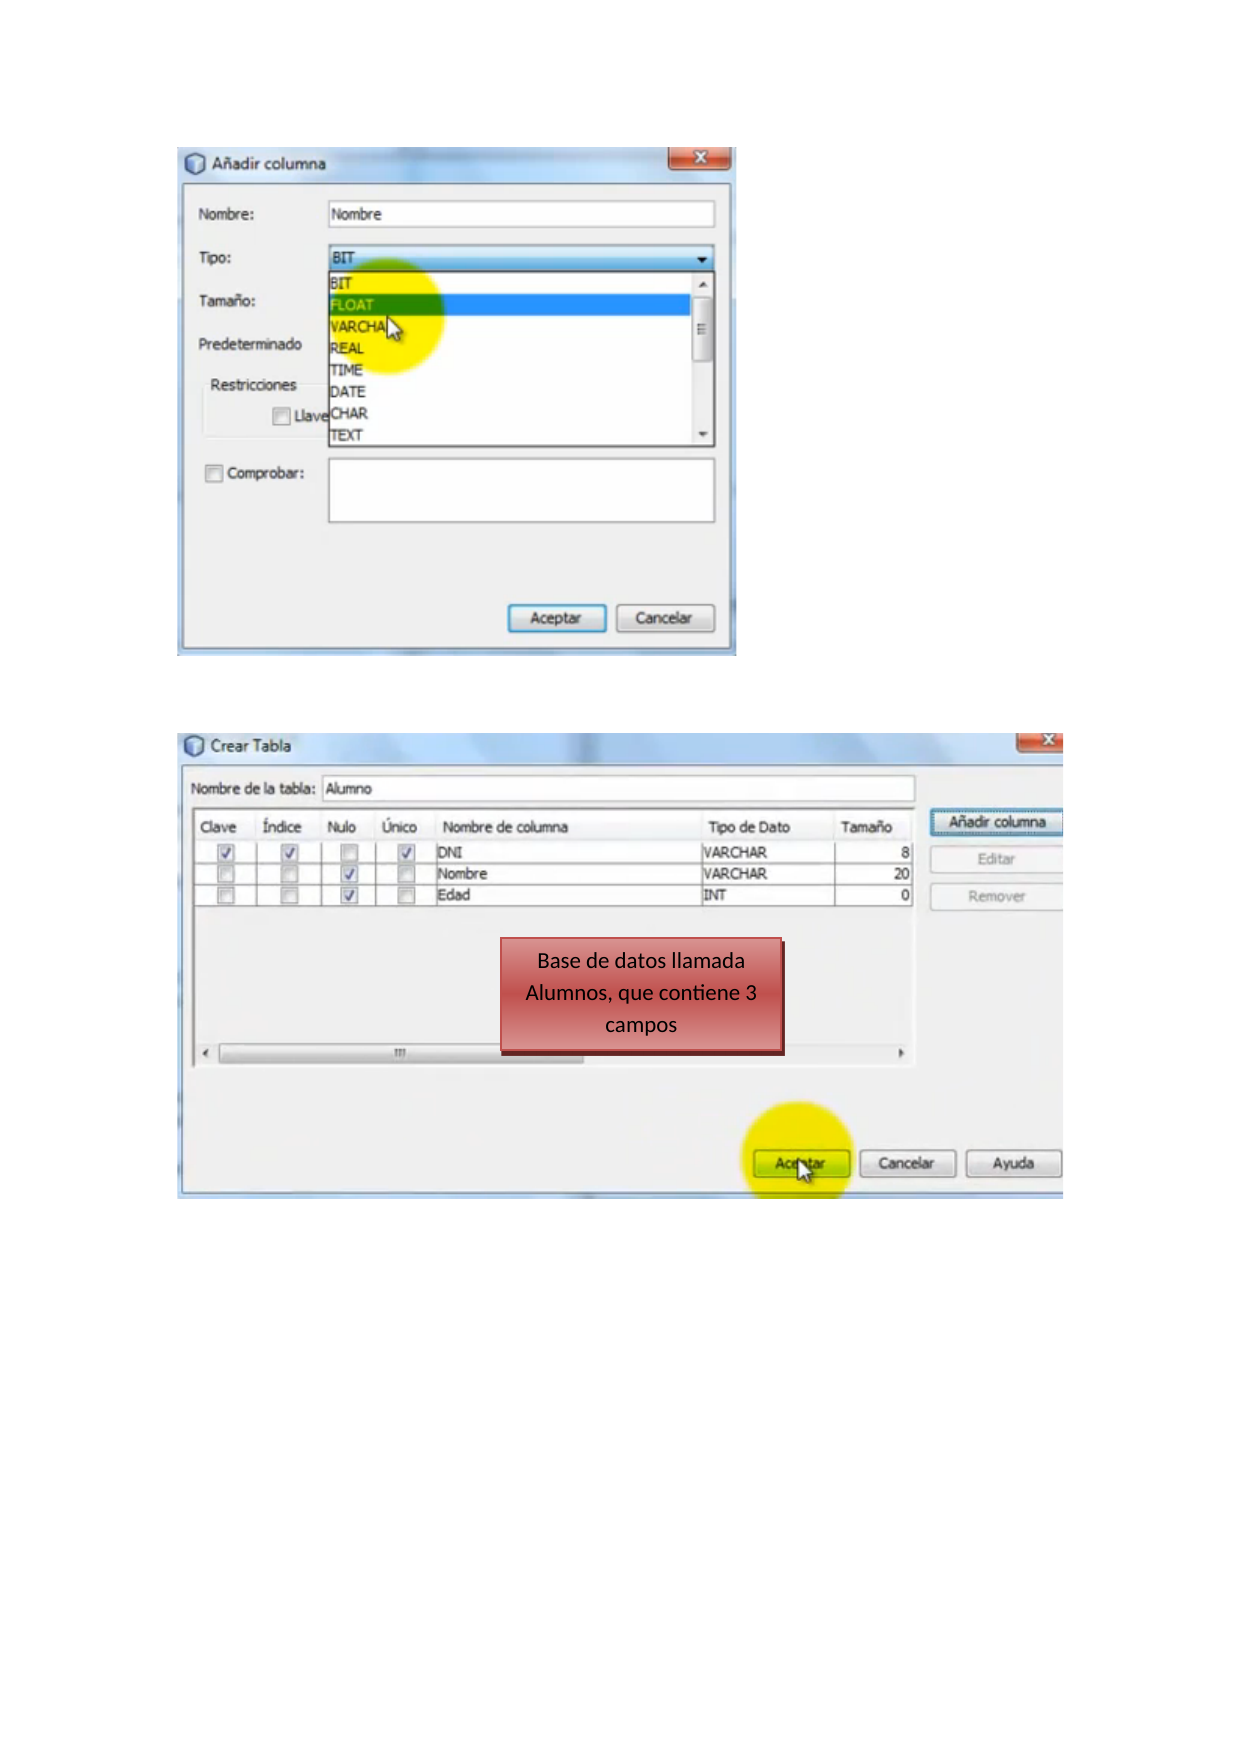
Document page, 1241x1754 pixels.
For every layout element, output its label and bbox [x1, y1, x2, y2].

picture [177, 147, 737, 656]
picture [177, 733, 1064, 1199]
